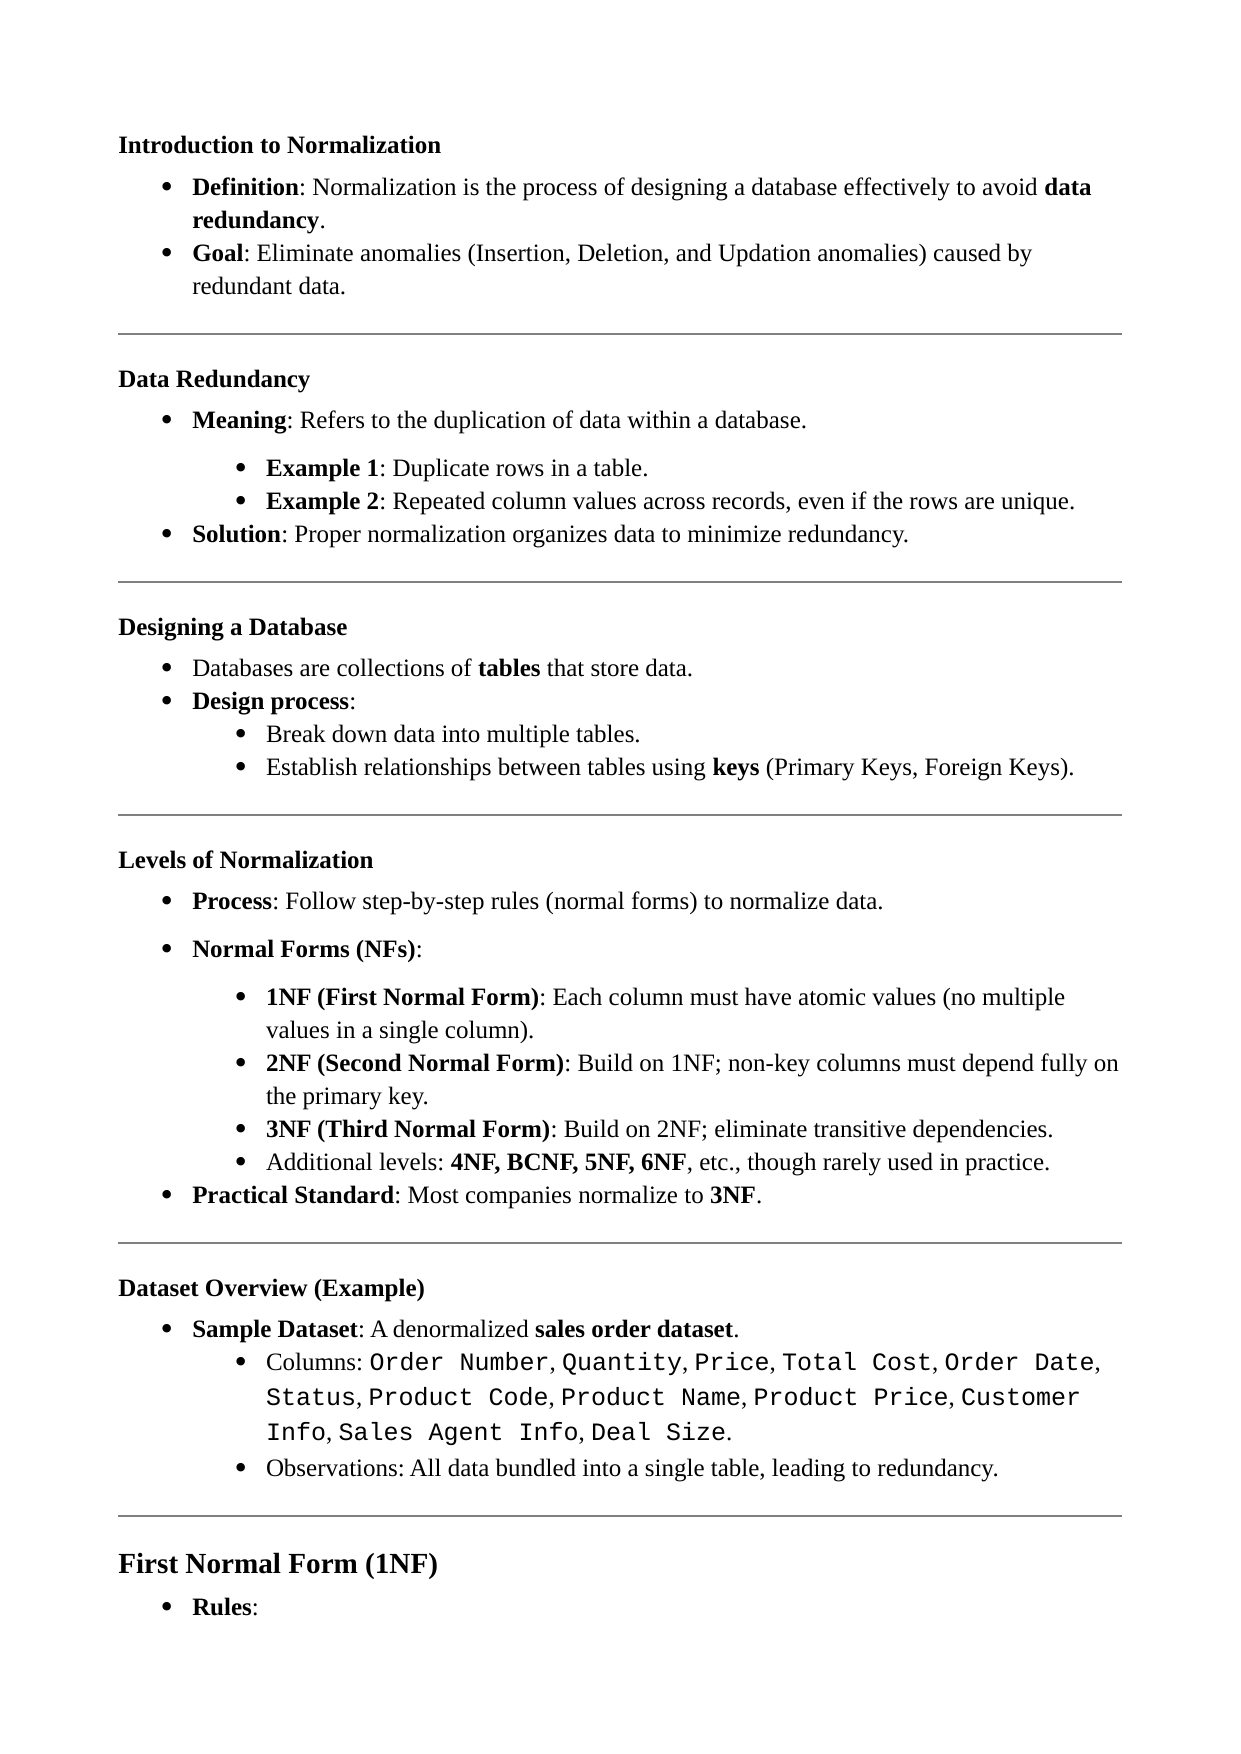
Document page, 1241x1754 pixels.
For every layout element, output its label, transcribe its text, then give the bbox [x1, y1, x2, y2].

list 3NF (Third Normal Form): Build on 2NF; eliminate transitive dependencies. [236, 1114, 1122, 1142]
subtitle Introduction to Normalization [118, 131, 1122, 159]
list Establish relationships between tables using keys (Primary Keys, Foreign Keys). [236, 752, 1122, 781]
list Normal Forms (NFs): [162, 934, 1122, 963]
list Additional levels: 4NF, BCNF, 5NF, 6NF, etc., though rarely used in practice. [236, 1147, 1122, 1176]
list Design process: [162, 686, 1122, 715]
list Goal: Eliminate anomalies (Insertion, Deletion, and Updation anomalies) caused by redundant data. [162, 238, 1122, 300]
list Solution: Proper normalization organizes data to minimize redundancy. [162, 519, 1122, 548]
subtitle Levels of Normalization [118, 845, 1122, 874]
list Process: Follow step-by-step rules (normal forms) to normalize data. [162, 886, 1122, 915]
list Example 2: Repeated column values across records, even if the rows are unique. [236, 486, 1122, 514]
list Columns: Order Number, Quantity, Price, Total Cost, Order Date, Status, Product Code, Product Name, Product Price, Customer Info, Sales Agent Info, Deal Size. [236, 1347, 1122, 1448]
list Practical Standard: Most companies normalize to 3NF. [162, 1180, 1122, 1208]
list Databases are collections of tables that store data. [162, 653, 1122, 682]
list Sample Dataset: A denormalized sales order dataset. [162, 1314, 1122, 1343]
list 1NF (First Normal Form): Each column must have atomic values (no multiple values in a single column). [236, 982, 1122, 1043]
subtitle Dataset Overview (Example) [118, 1273, 1122, 1302]
list Example 1: Duplicate rows in a table. [236, 453, 1122, 482]
subtitle Data Redundancy [118, 364, 1122, 393]
list Definition: Normalization is the process of designing a database effectively to avoid data redundancy. [162, 172, 1122, 234]
list 2NF (Second Normal Form): Build on 1NF; non-key columns must depend fully on the primary key. [236, 1048, 1122, 1109]
subtitle First Normal Form (1NF) [118, 1546, 1122, 1579]
list Meaning: Refers to the duplication of data within a database. [162, 405, 1122, 434]
list Break down data into multiple tables. [236, 719, 1122, 748]
subtitle Designing a Database [118, 612, 1122, 641]
list Observations: All data bundled into a single table, leading to redundancy. [236, 1453, 1122, 1481]
list Rules: [162, 1592, 1122, 1621]
